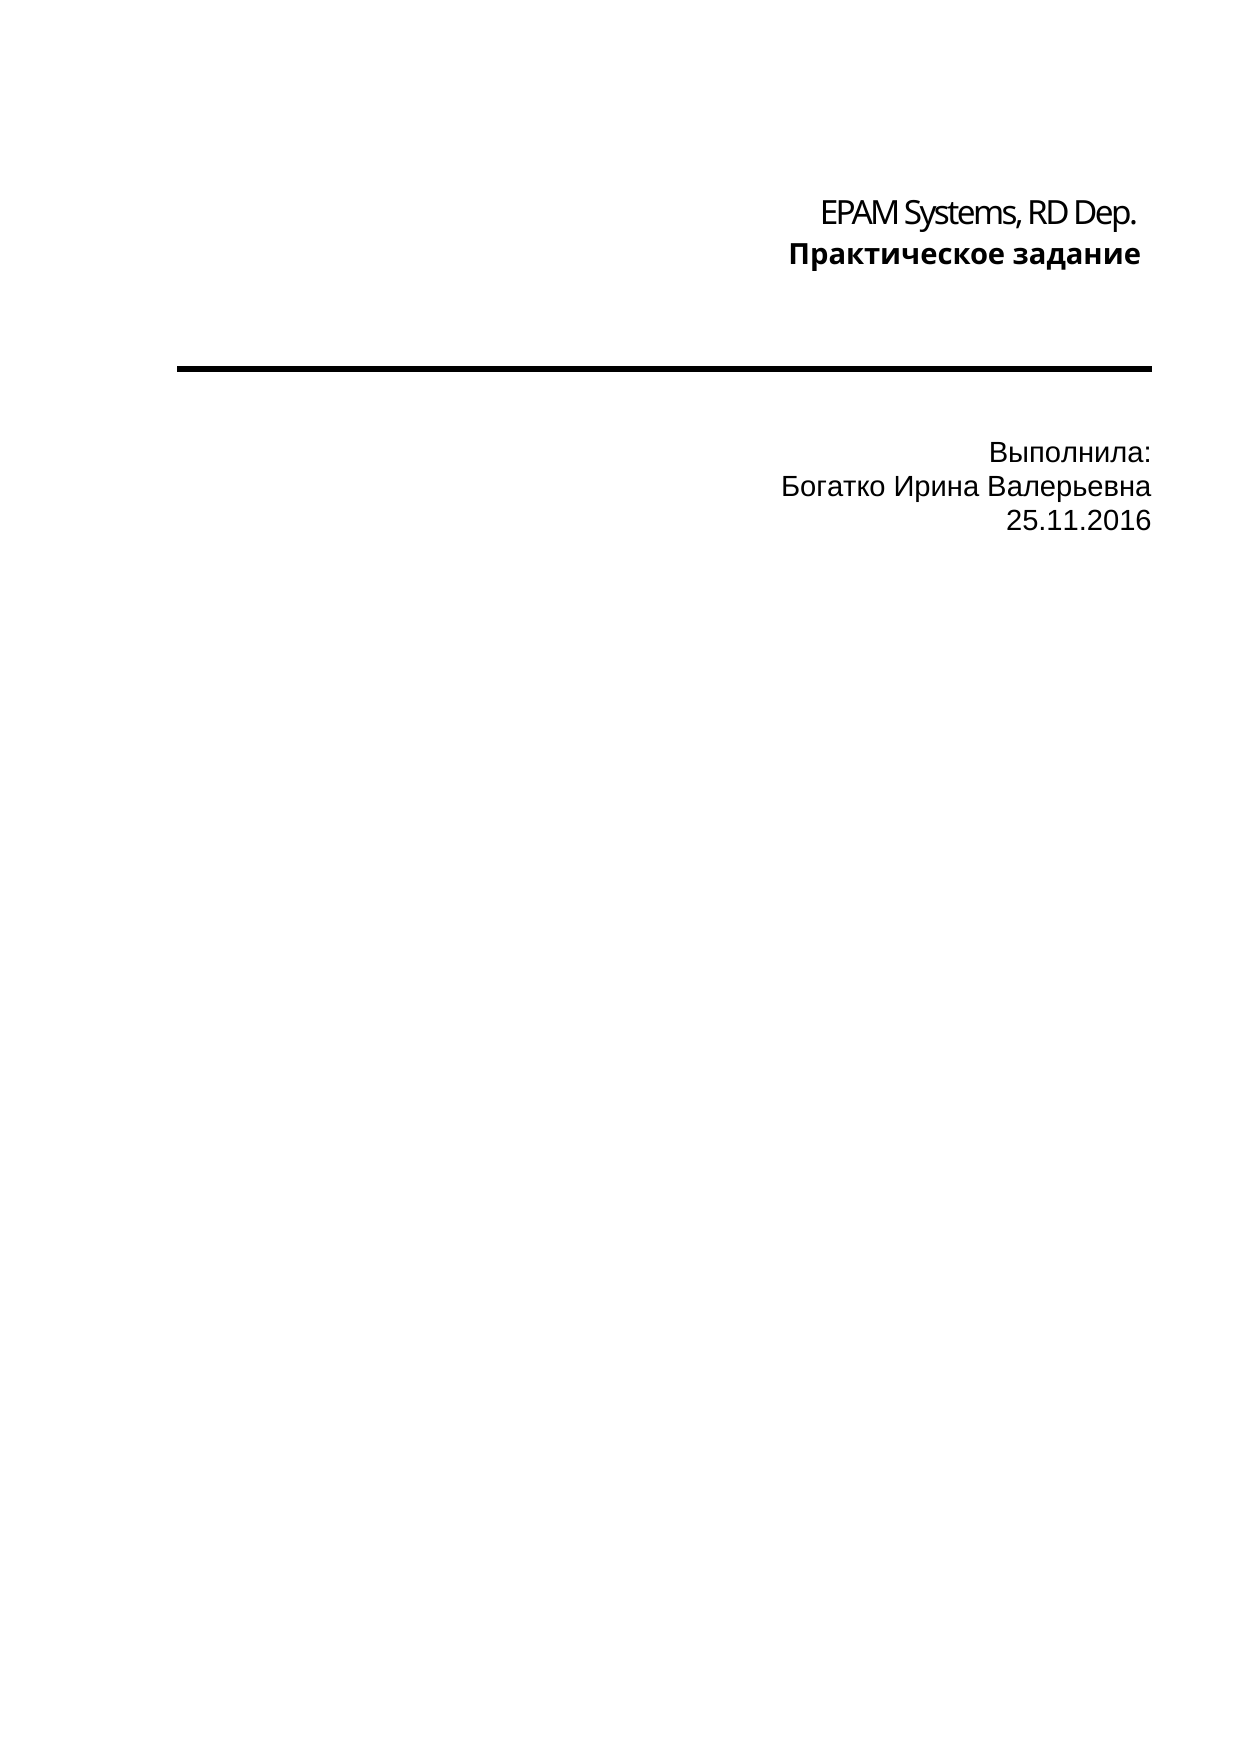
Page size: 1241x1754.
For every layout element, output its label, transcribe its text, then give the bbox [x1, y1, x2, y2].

text Богатко Ирина Валерьевна [177, 469, 1152, 503]
text 25.11.2016 [177, 503, 1152, 536]
text Выполнила: [177, 436, 1152, 469]
table_header [177, 189, 1152, 235]
table_cell Практическое задание AT.EXT.06 Основы тестирования производительности [177, 235, 1152, 359]
